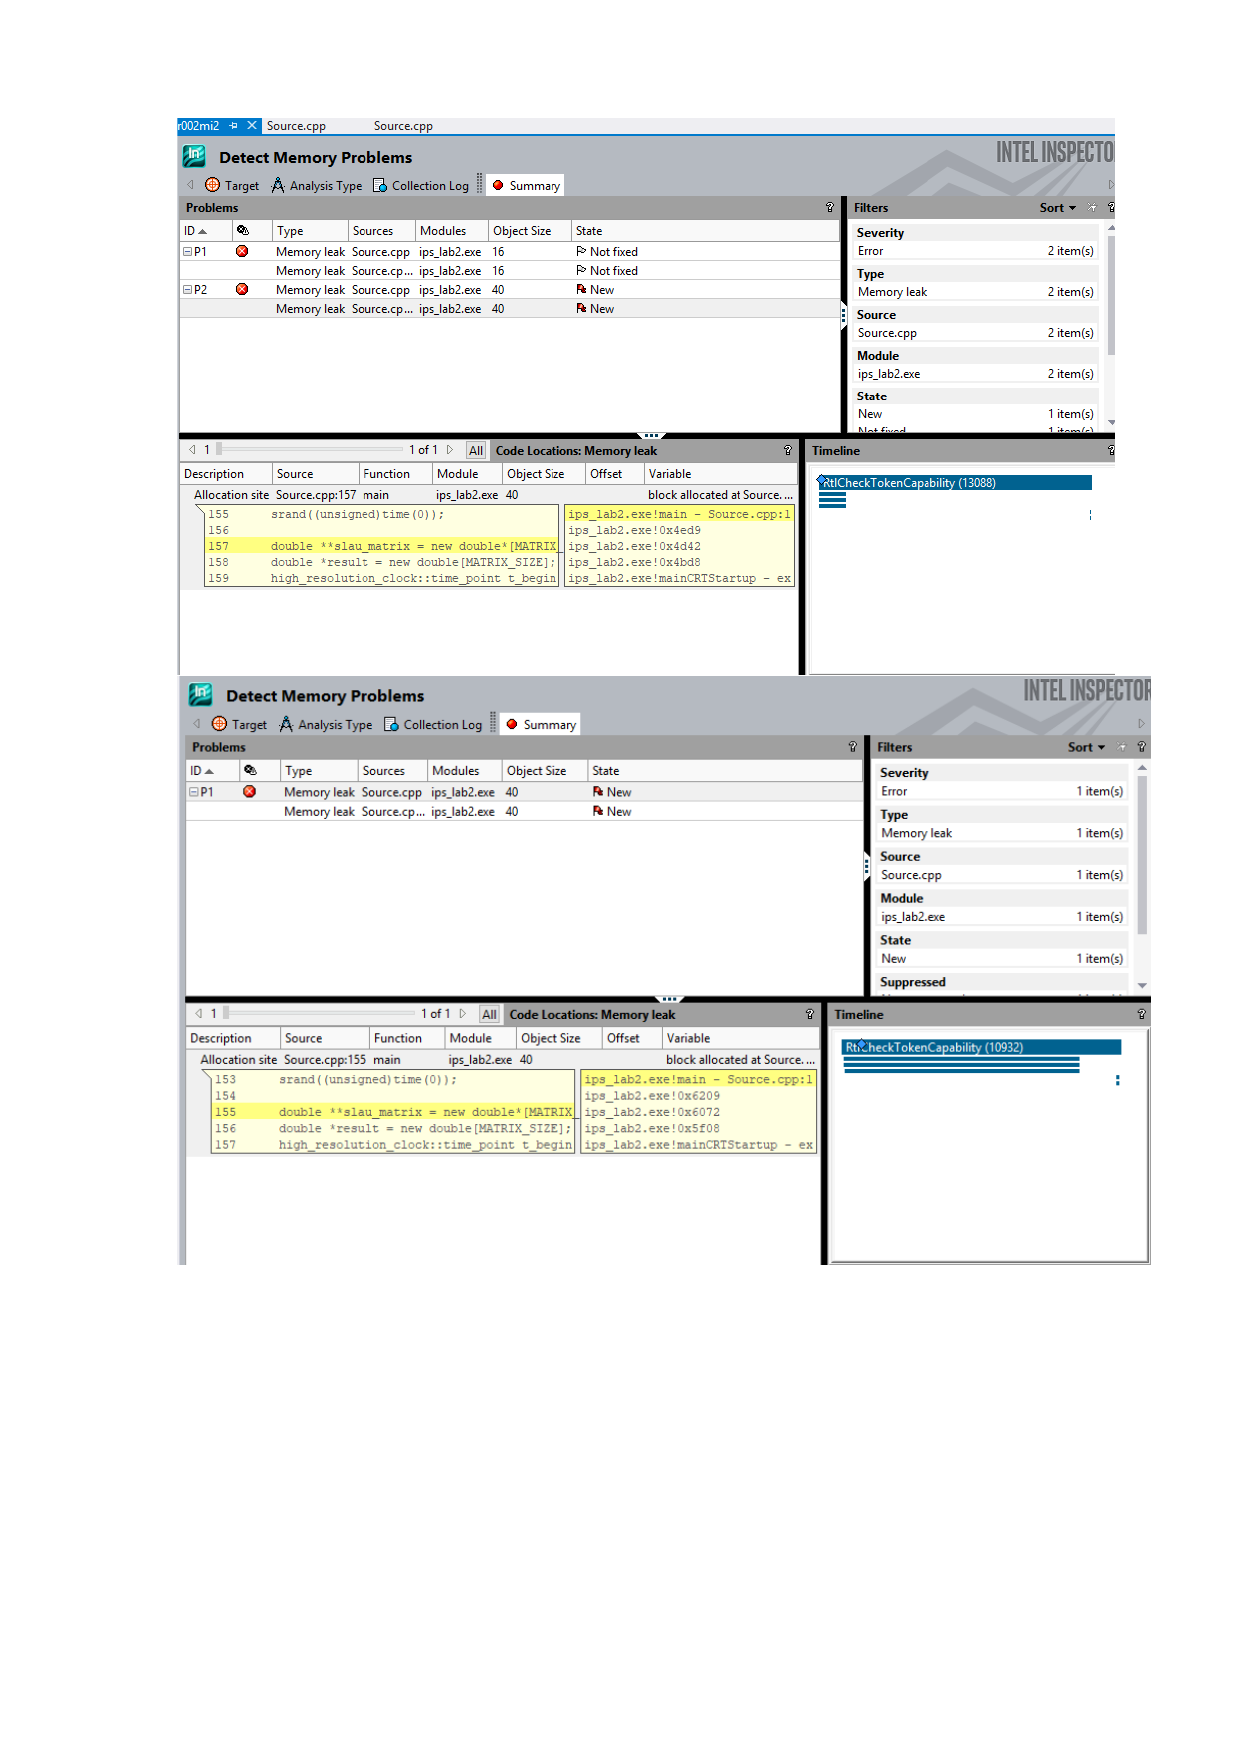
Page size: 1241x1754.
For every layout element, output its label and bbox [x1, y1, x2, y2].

picture [177, 118, 1115, 675]
picture [177, 676, 1151, 1265]
